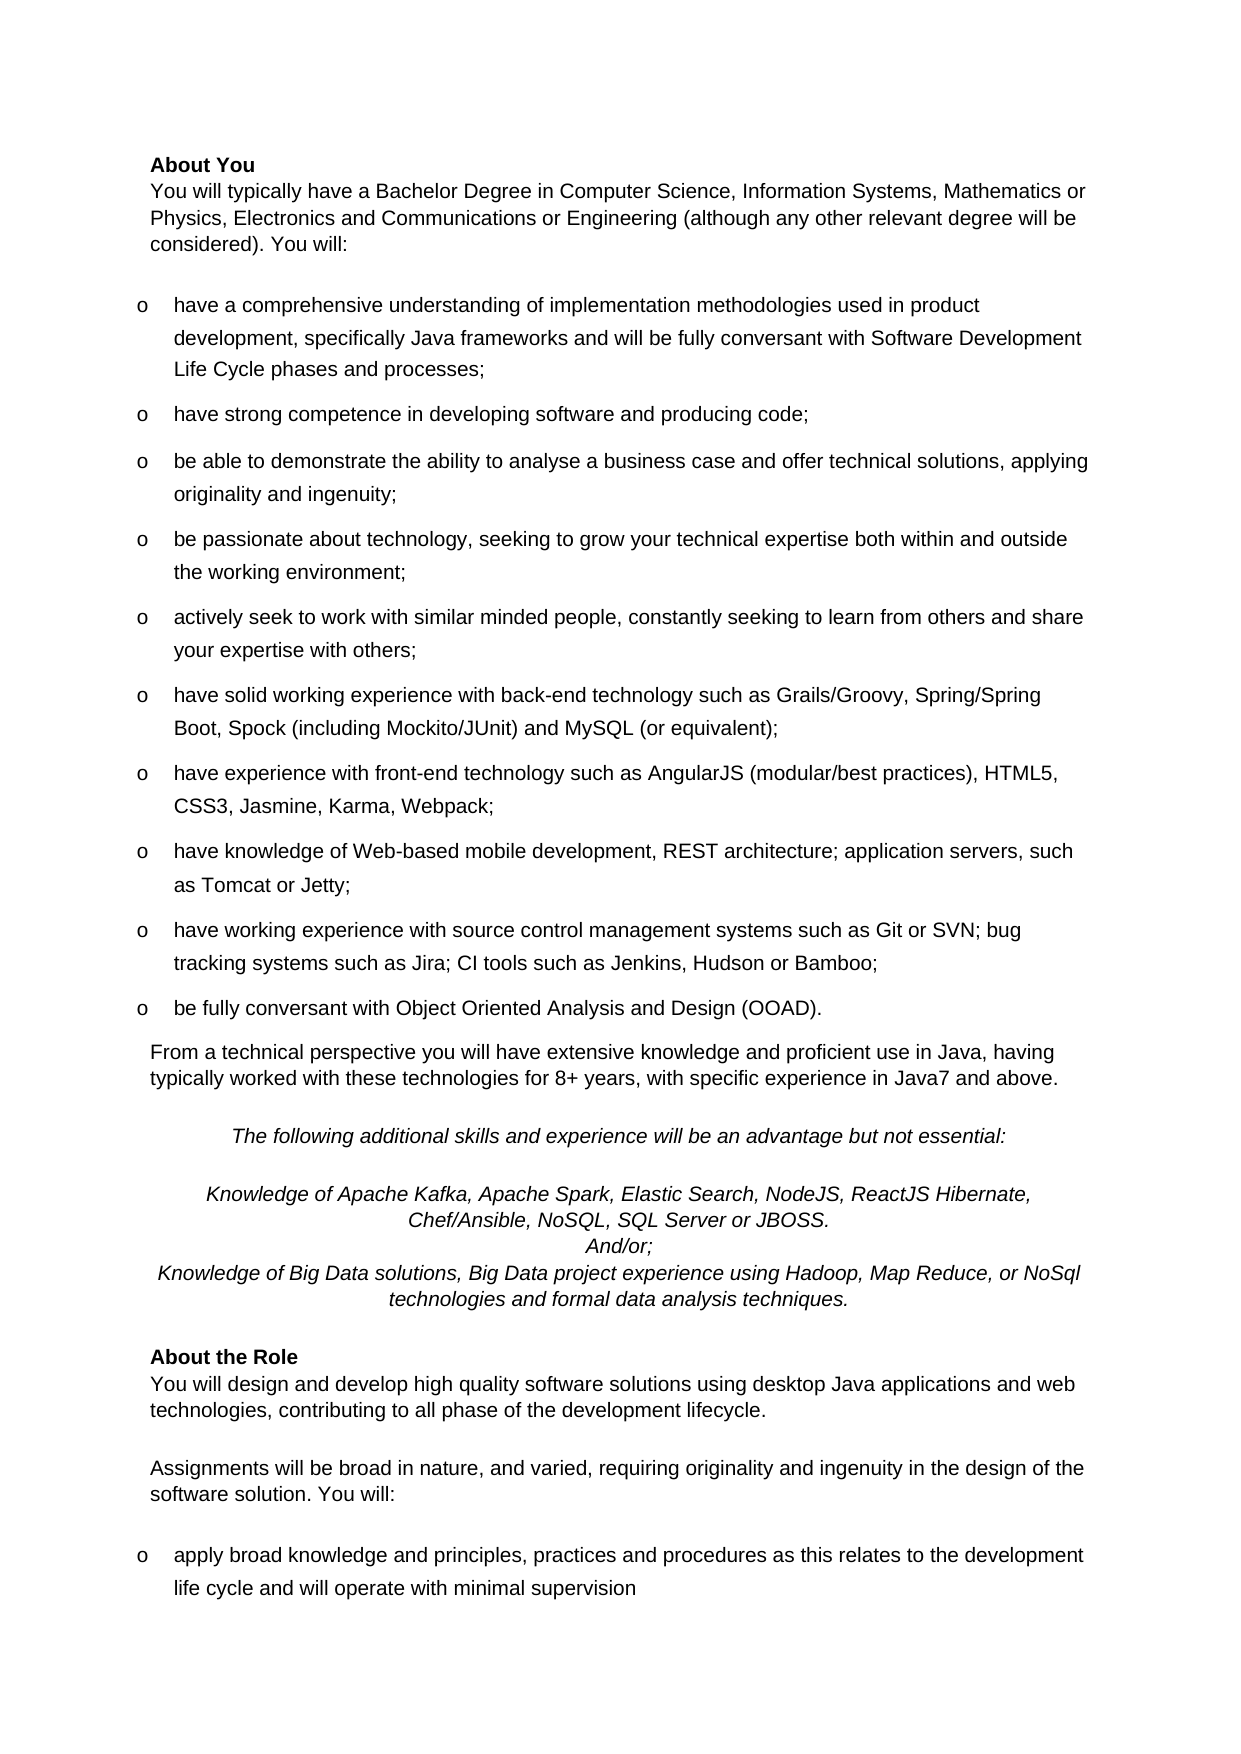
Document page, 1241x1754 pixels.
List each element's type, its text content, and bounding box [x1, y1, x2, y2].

text Knowledge of Apache Kafka, Apache Spark, Elastic Search, NodeJS, ReactJS Hibernate, Chef/Ansible, NoSQL, SQL Server or JBOSS. And/or; Knowledge of Big Data solutions, Big Data project experience using Hadoop, Map Reduce, or NoSql technologies and formal data analysis techniques. [150, 1179, 1090, 1311]
list have solid working experience with back-end technology such as Grails/Groovy, Spring/Spring Boot, Spock (including Mockito/JUnit) and MySQL (or equivalent); [136, 678, 1090, 740]
text About the Role You will design and develop high quality software solutions using desktop Java applications and web technologies, contributing to all phase of the development lifecycle. [150, 1342, 1090, 1422]
list have strong competence in developing software and producing code; [136, 396, 1090, 428]
list be able to demonstrate the ability to analyse a business case and offer technical solutions, applying originality and ingenuity; [136, 443, 1090, 506]
list be fully conversant with Object Oriented Analysis and Design (OOAD). [136, 990, 1090, 1021]
list have knowledge of Web-based mobile development, REST architecture; application servers, such as Tomcat or Jetty; [136, 834, 1090, 896]
list have working experience with source control management systems such as Git or SVN; bug tracking systems such as Jira; CI tools such as Jenkins, Hudson or Bamboo; [136, 912, 1090, 974]
list actively seek to work with similar minded people, constantly seeking to learn from others and share your expertise with others; [136, 599, 1090, 662]
text The following additional skills and experience will be an advantage but not essential: [150, 1121, 1090, 1148]
text About You You will typically have a Bachelor Degree in Computer Science, Information Systems, Mathematics or Physics, Electronics and Communications or Engineering (although any other relevant degree will be considered). You will: [150, 150, 1090, 256]
text Assignments will be broad in nature, and varied, requiring originality and ingenuity in the design of the software solution. You will: [150, 1453, 1090, 1506]
list be passionate about technology, seeking to grow your technical expertise both within and outside the working environment; [136, 521, 1090, 584]
list have a comprehensive understanding of implementation methodologies used in product development, specifically Java frameworks and will be fully conversant with Software Development Life Cycle phases and processes; [136, 287, 1090, 381]
text From a technical perspective you will have extensive knowledge and proficient use in Java, having typically worked with these technologies for 8+ years, with specific experience in Java7 and above. [150, 1037, 1090, 1090]
list apply broad knowledge and principles, practices and procedures as this relates to the development life cycle and will operate with minimal supervision [136, 1537, 1090, 1600]
list have experience with front-end technology such as AngularJS (modular/best practices), HTML5, CSS3, Jasmine, Karma, Webpack; [136, 756, 1090, 818]
